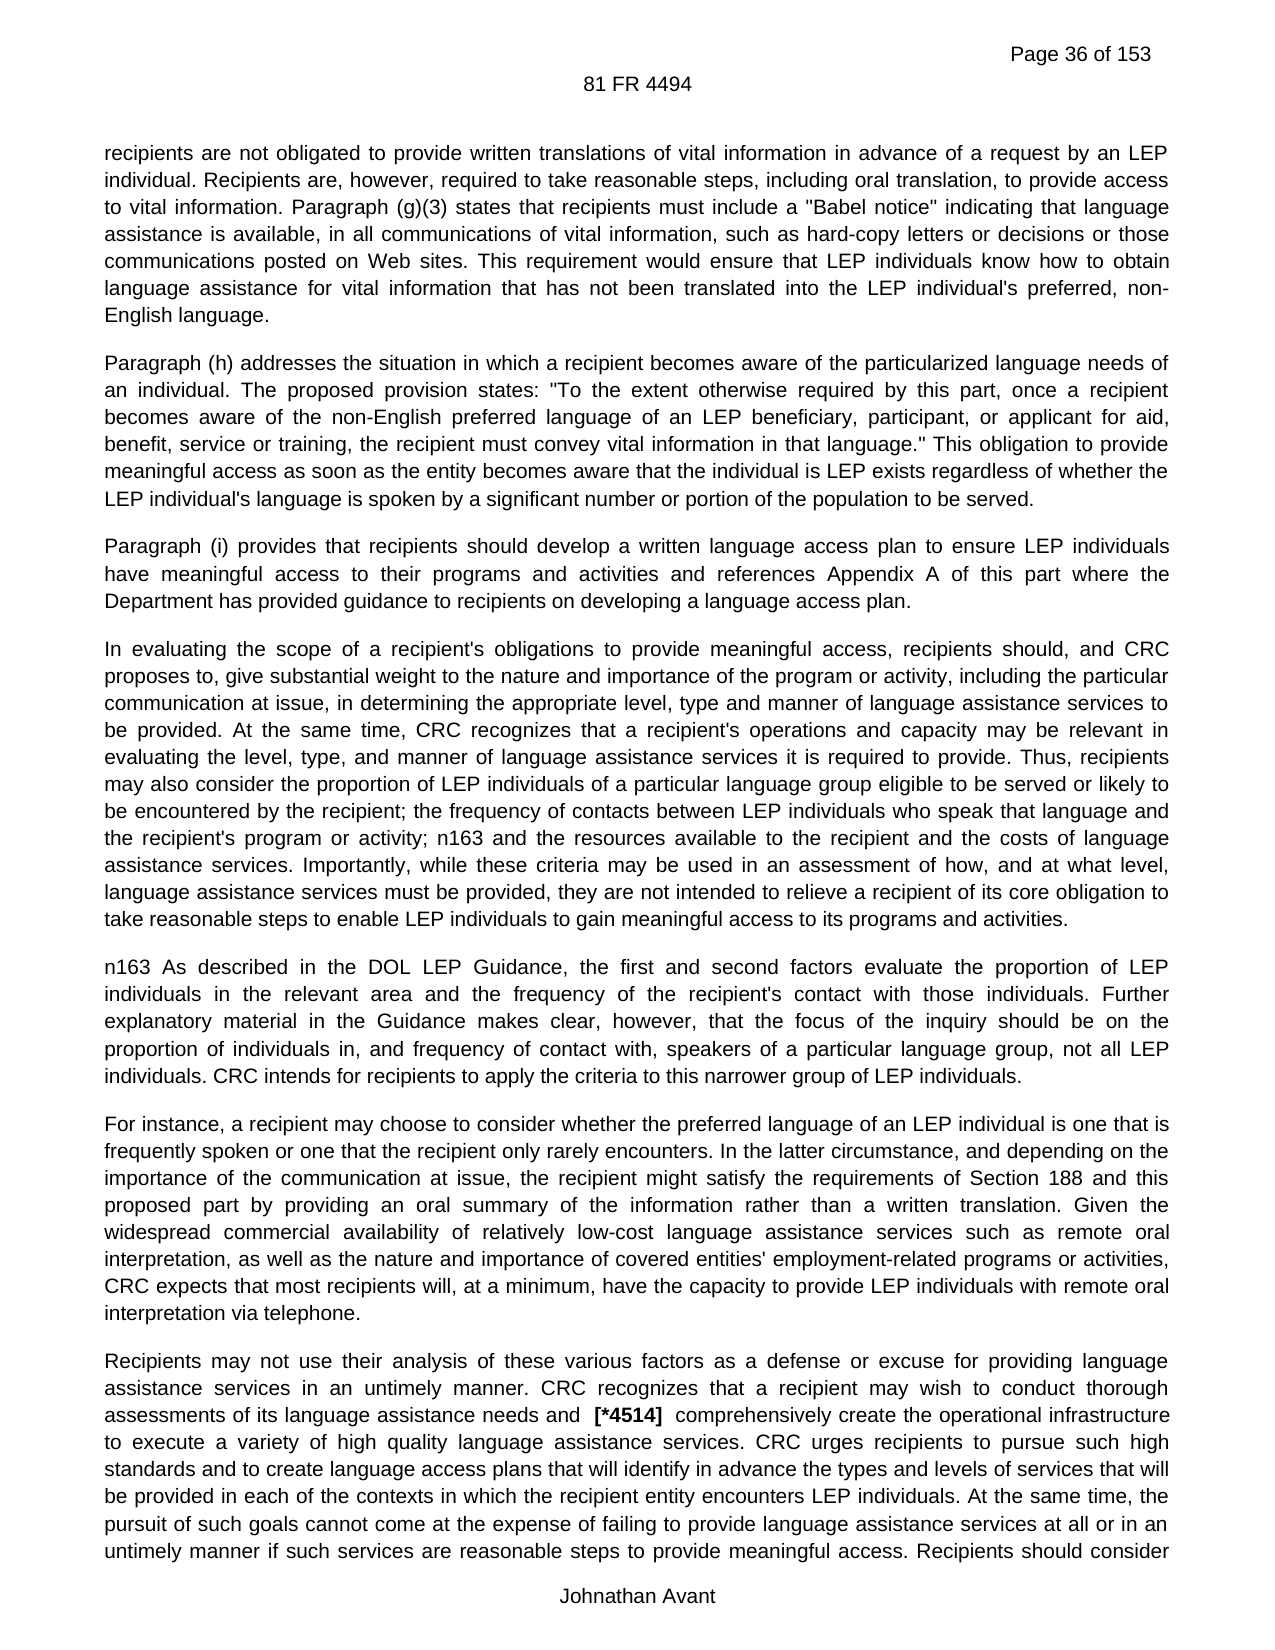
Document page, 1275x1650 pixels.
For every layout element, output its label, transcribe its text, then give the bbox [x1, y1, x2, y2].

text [104, 137, 1171, 327]
text For instance, a recipient may choose to consider whether the preferred language of an LEP individual is one that is frequently spoken or one that the recipient only rarely encounters. In the latter circumstance, and depending on the importance of the communication at issue, the recipient might satisfy the requirements of Section 188 and this proposed part by providing an oral summary of the information rather than a written translation. Given the widespread commercial availability of relatively low-cost language assistance services such as remote oral interpretation, as well as the nature and importance of covered entities' employment-related programs or activities, CRC expects that most recipients will, at a minimum, have the capacity to provide LEP individuals with remote oral interpretation via telephone. [104, 1108, 1171, 1325]
text Paragraph (i) provides that recipients should develop a written language access plan to ensure LEP individuals have meaningful access to their programs and activities and references Appendix A of this part where the Department has provided guidance to recipients on developing a language access plan. [104, 531, 1171, 612]
text Paragraph (h) addresses the situation in which a recipient becomes aware of the particularized language needs of an individual. The proposed provision states: "To the extent otherwise required by this part, once a recipient becomes aware of the non-English preferred language of an LEP beneficiary, participant, or applicant for aid, benefit, service or training, the recipient must convey vital information in that language." This obligation to provide meaningful access as soon as the entity becomes aware that the individual is LEP exists regardless of whether the LEP individual's language is spoken by a significant number or portion of the population to be served. [104, 348, 1171, 510]
text n163 As described in the DOL LEP Guidance, the first and second factors evaluate the proportion of LEP individuals in the relevant area and the frequency of the recipient's contact with those individuals. Further explanatory material in the Guidance makes clear, however, that the focus of the inquiry should be on the proportion of individuals in, and frequency of contact with, speakers of a particular language group, not all LEP individuals. CRC intends for recipients to apply the criteria to this narrower group of LEP individuals. [104, 952, 1171, 1087]
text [104, 1346, 1171, 1562]
text In evaluating the scope of a recipient's obligations to provide meaningful access, recipients should, and CRC proposes to, give substantial weight to the nature and importance of the program or activity, including the particular communication at issue, in determining the appropriate level, type and manner of language assistance services to be provided. At the same time, CRC recognizes that a recipient's operations and capacity may be relevant in evaluating the level, type, and manner of language assistance services it is required to provide. Thus, recipients may also consider the proportion of LEP individuals of a particular language group eligible to be served or likely to be encountered by the recipient; the frequency of contacts between LEP individuals who speak that language and the recipient's program or activity; n163 and the resources available to the recipient and the costs of language assistance services. Importantly, while these criteria may be used in an assessment of how, and at what level, language assistance services must be provided, they are not intended to relieve a recipient of its core obligation to take reasonable steps to enable LEP individuals to gain meaningful access to its programs and activities. [104, 633, 1171, 931]
